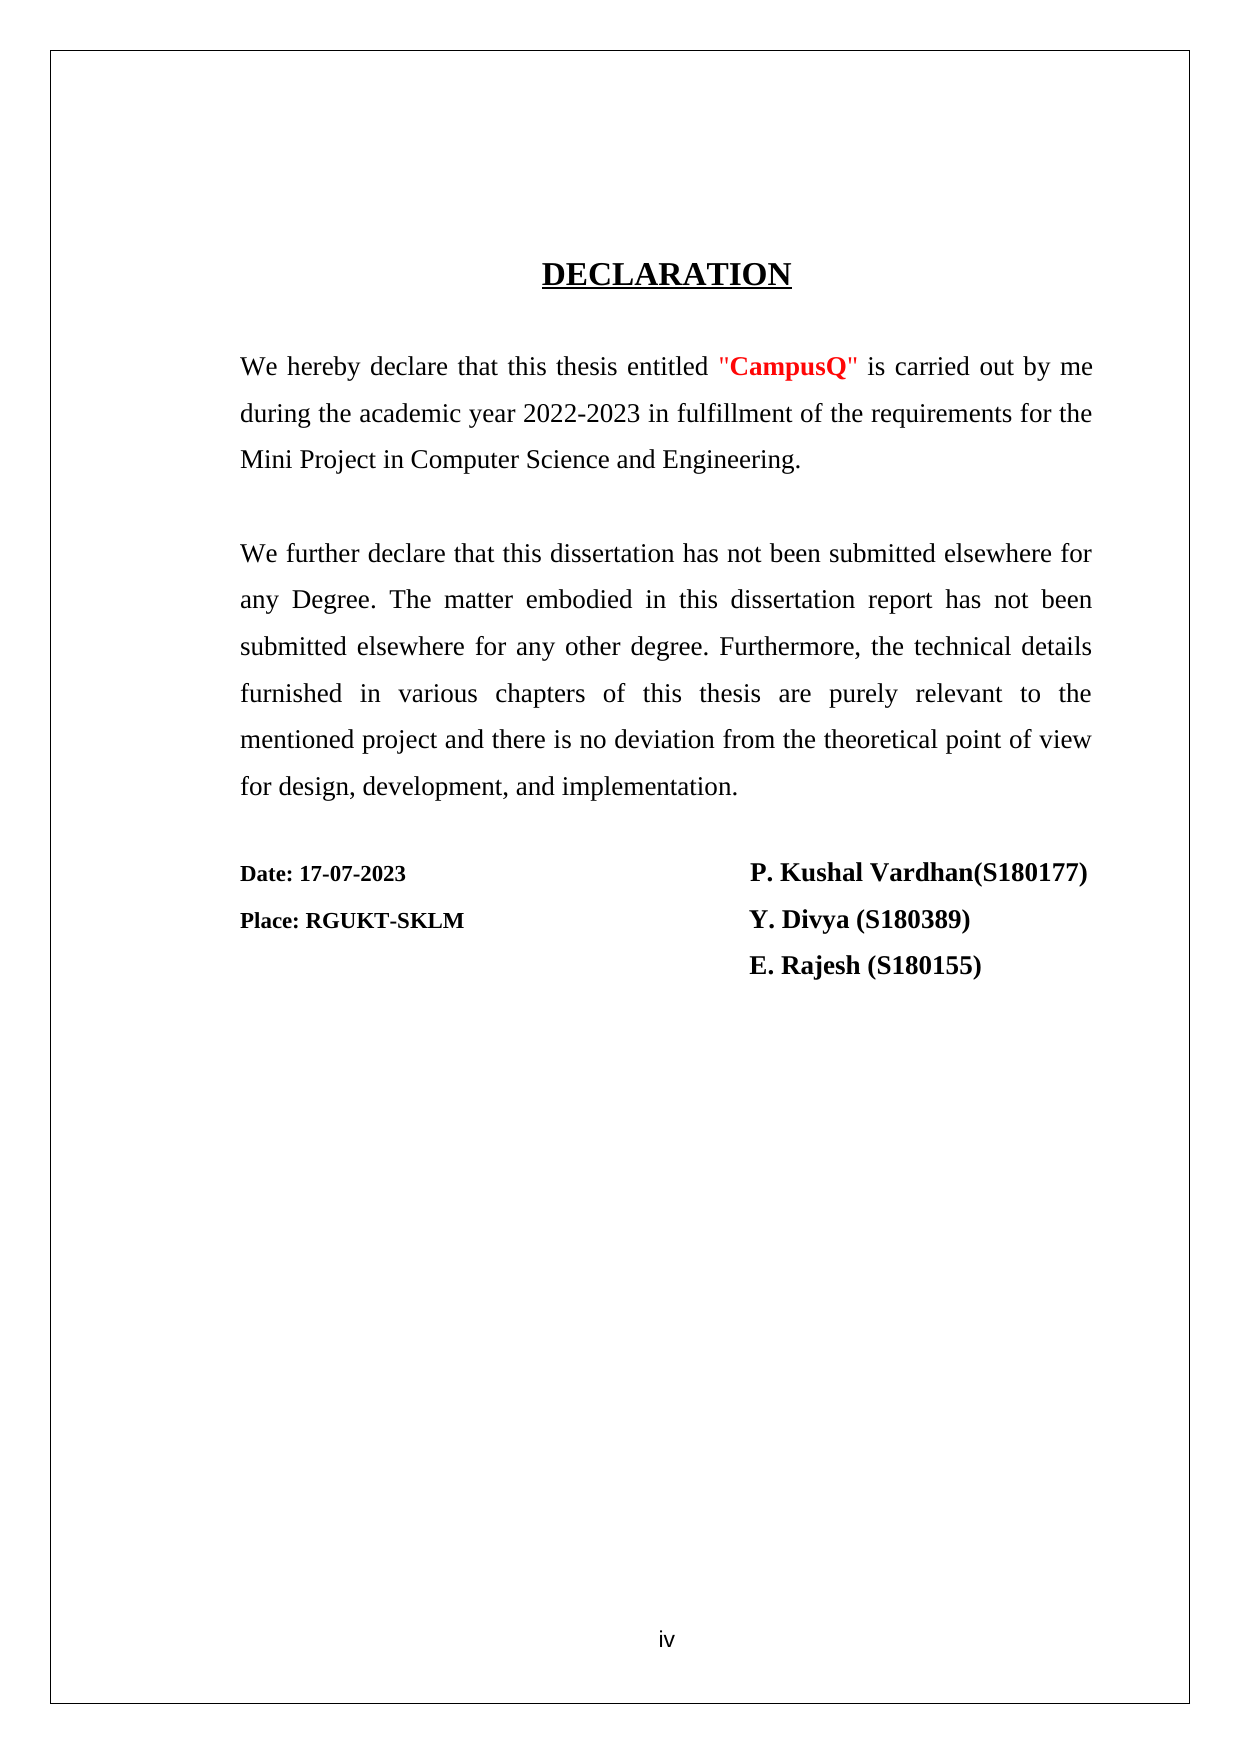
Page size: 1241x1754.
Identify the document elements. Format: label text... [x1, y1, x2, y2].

text We hereby declare that this thesis entitled "CampusQ" is carried out by me during the academic year 2022-2023 in fulfillment of the requirements for the Mini Project in Computer Science and Engineering. [240, 350, 1093, 474]
text Date: 17-07-2023 P. Kushal Vardhan(S180177) Place: RGUKT-SKLM Y. Divya (S180389) [240, 856, 1093, 934]
text We further declare that this dissertation has not been submitted elsewhere for any Degree. The matter embodied in this dissertation report has not been submitted elsewhere for any other degree. Furthermore, the technical details furnished in various chapters of this thesis are purely relevant to the mentioned project and there is no deviation from the theoretical point of view for design, development, and implementation. [240, 537, 1093, 801]
text E. Rajesh (S180155) [240, 949, 1093, 981]
subtitle DECLARATION [240, 254, 1093, 292]
